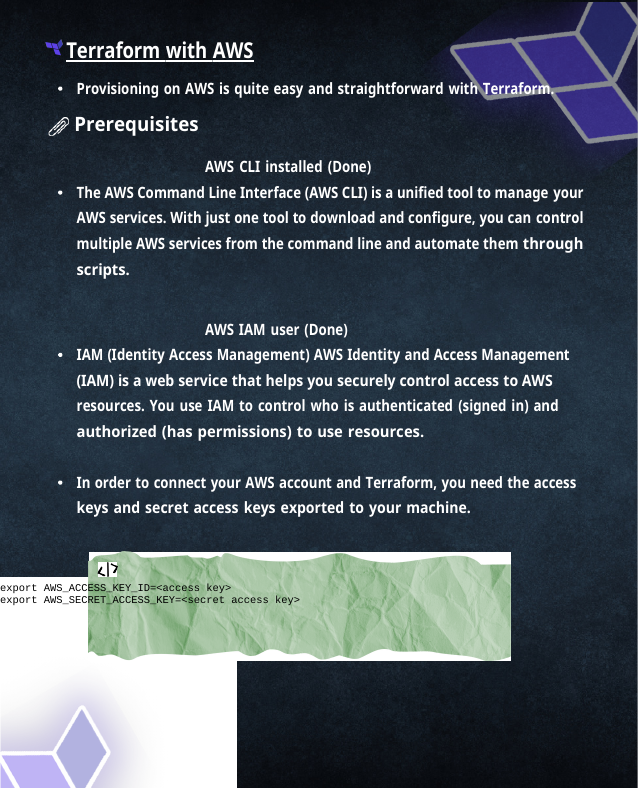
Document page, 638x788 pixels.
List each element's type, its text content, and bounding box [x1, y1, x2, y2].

text In order to connect your AWS account and Terraform, you need the access keys and secret access keys exported to your machine. [76, 472, 606, 518]
text The AWS Command Line Interface (AWS CLI) is a unified tool to manage your AWS services. With just one tool to download and configure, you can control multiple AWS services from the command line and automate them through scripts. [76, 182, 583, 280]
text Provisioning on AWS is quite easy and straightforward with Terraform. [76, 78, 637, 99]
subtitle Prerequisites [74, 110, 637, 137]
text AWS IAM user (Done) [205, 318, 637, 340]
text AWS CLI installed (Done) [205, 156, 637, 177]
text IAM (Identity Access Management) AWS Identity and Access Management (IAM) is a web service that helps you securely control access to AWS resources. You use IAM to control who is authenticated (signed in) and authorized (has permissions) to use resources. [76, 344, 606, 442]
picture [0, 0, 638, 788]
subtitle Terraform with AWS [45, 35, 637, 64]
